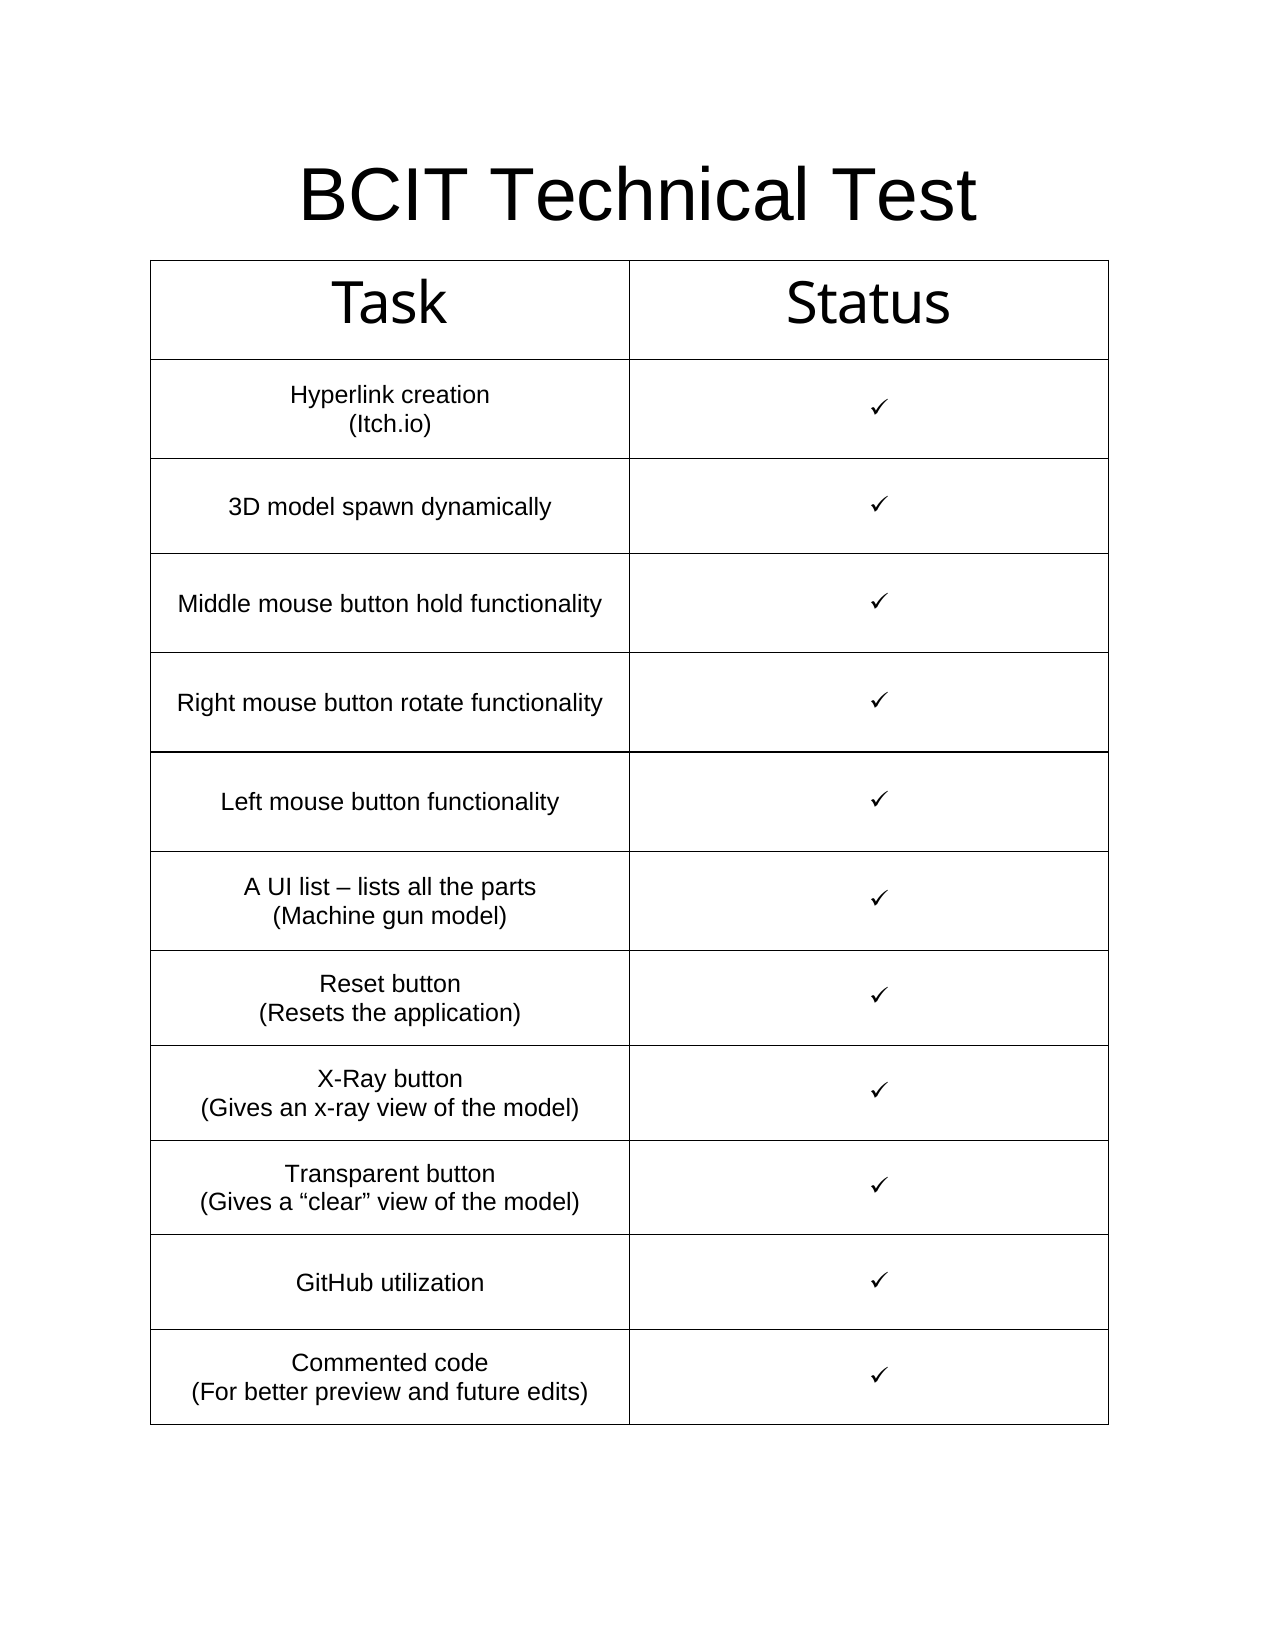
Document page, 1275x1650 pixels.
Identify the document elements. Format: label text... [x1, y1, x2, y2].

table_cell Hyperlink creation (Itch.io) [151, 360, 629, 458]
table_cell Left mouse button functionality [151, 753, 629, 851]
table_cell [630, 1141, 1108, 1234]
table_cell [630, 360, 1108, 458]
table_cell Reset button (Resets the application) [151, 951, 629, 1044]
table_header Status [630, 261, 1108, 359]
table_cell Commented code (For better preview and future edits) [151, 1330, 629, 1424]
table_cell X-Ray button (Gives an x-ray view of the model) [151, 1046, 629, 1139]
table_cell [630, 1046, 1108, 1139]
table_cell [630, 951, 1108, 1044]
text BCIT Technical Test [150, 150, 1125, 236]
table_cell Right mouse button rotate functionality [151, 653, 629, 751]
table_cell [630, 753, 1108, 851]
table_cell Middle mouse button hold functionality [151, 554, 629, 652]
table_cell [630, 852, 1108, 950]
table_cell [630, 554, 1108, 652]
table_cell A UI list – lists all the parts (Machine gun model) [151, 852, 629, 950]
table_cell 3D model spawn dynamically [151, 459, 629, 553]
table_cell GitHub utilization [151, 1235, 629, 1329]
table_cell [630, 1235, 1108, 1329]
table_header Task [151, 261, 629, 359]
table_cell [630, 1330, 1108, 1424]
table_cell Transparent button (Gives a “clear” view of the model) [151, 1141, 629, 1234]
table_cell [630, 653, 1108, 751]
table_cell [630, 459, 1108, 553]
